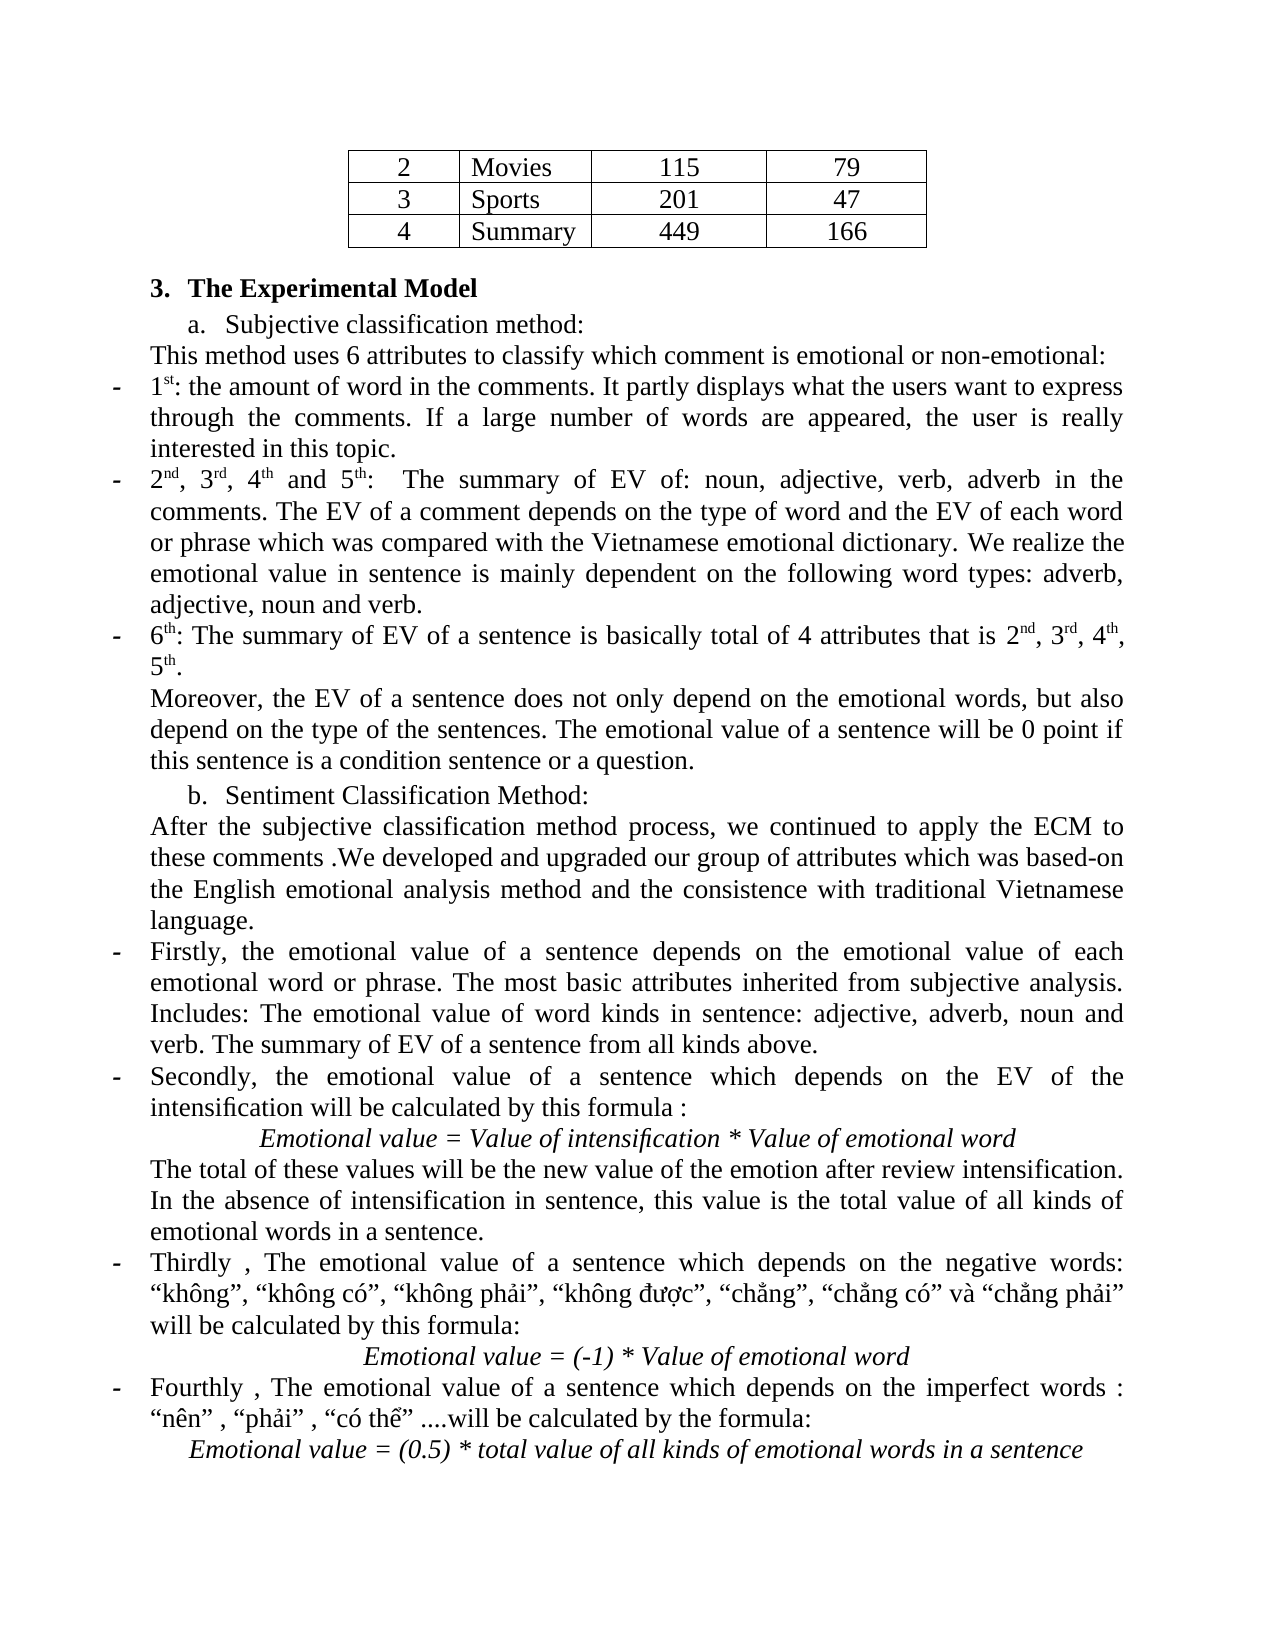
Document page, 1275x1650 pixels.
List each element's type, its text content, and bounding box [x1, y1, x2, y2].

table_cell Sports [460, 183, 591, 214]
table_cell 47 [767, 183, 926, 214]
text Thirdly , The emotional value of a sentence which depends on the negative words: “không”, “không có”, “không phải”, “không được”, “chẳng”, “chẳng có” và “chẳng phải” will be calculated by this formula: [112, 1246, 1125, 1340]
table_cell 166 [767, 215, 926, 247]
table_cell 4 [349, 215, 459, 247]
text This method uses 6 attributes to classify which comment is emotional or non-emotional: [150, 339, 1125, 370]
text 2nd, 3rd, 4th and 5th: The summary of EV of: noun, adjective, verb, adverb in the comments. The EV of a comment depends on the type of word and the EV of each word or phrase which was compared with the Vietnamese emotional dictionary. We realize the emotional value in sentence is mainly dependent on the following word types: adverb, adjective, noun and verb. [112, 464, 1125, 619]
list 6th: The summary of EV of a sentence is basically total of 4 attributes that is 2nd, 3rd, 4th, 5th. [112, 619, 1125, 682]
table_cell 449 [592, 215, 766, 247]
subtitle The Experimental Model [150, 273, 1125, 304]
text Fourthly , The emotional value of a sentence which depends on the imperfect words : “nên” , “phải” , “có thể” ....will be calculated by the formula: [112, 1371, 1125, 1433]
table_cell Summary [460, 215, 591, 247]
table_cell Movies [460, 151, 591, 182]
text Emotional value = Value of intensiﬁcation * Value of emotional word [150, 1122, 1125, 1153]
list Moreover, the EV of a sentence does not only depend on the emotional words, but also depend on the type of the sentences. The emotional value of a sentence will be 0 point if this sentence is a condition sentence or a question. [150, 682, 1125, 775]
text The total of these values will be the new value of the emotion after review intensification. In the absence of intensification in sentence, this value is the total value of all kinds of emotional words in a sentence. [150, 1153, 1125, 1246]
text Firstly, the emotional value of a sentence depends on the emotional value of each emotional word or phrase. The most basic attributes inherited from subjective analysis. Includes: The emotional value of word kinds in sentence: adjective, adverb, noun and verb. The summary of EV of a sentence from all kinds above. [112, 935, 1125, 1059]
text Secondly, the emotional value of a sentence which depends on the EV of the intensiﬁcation will be calculated by this formula : [112, 1059, 1125, 1122]
table_cell 79 [767, 151, 926, 182]
table_cell 3 [349, 183, 459, 214]
list Emotional value = (0.5) * total value of all kinds of emotional words in a sentence [150, 1433, 1125, 1464]
text After the subjective classification method process, we continued to apply the ECM to these comments .We developed and upgraded our group of attributes which was based-on the English emotional analysis method and the consistence with traditional Vietnamese language. [150, 810, 1125, 935]
table_cell 201 [592, 183, 766, 214]
table_cell 115 [592, 151, 766, 182]
list Emotional value = (-1) * Value of emotional word [150, 1340, 1125, 1371]
subtitle Subjective classification method: [187, 308, 1125, 339]
list 1st: the amount of word in the comments. It partly displays what the users want to express through the comments. If a large number of words are appeared, the user is really interested in this topic. [112, 370, 1125, 464]
subtitle Sentiment Classification Method: [187, 779, 1125, 810]
table_cell 2 [349, 151, 459, 182]
